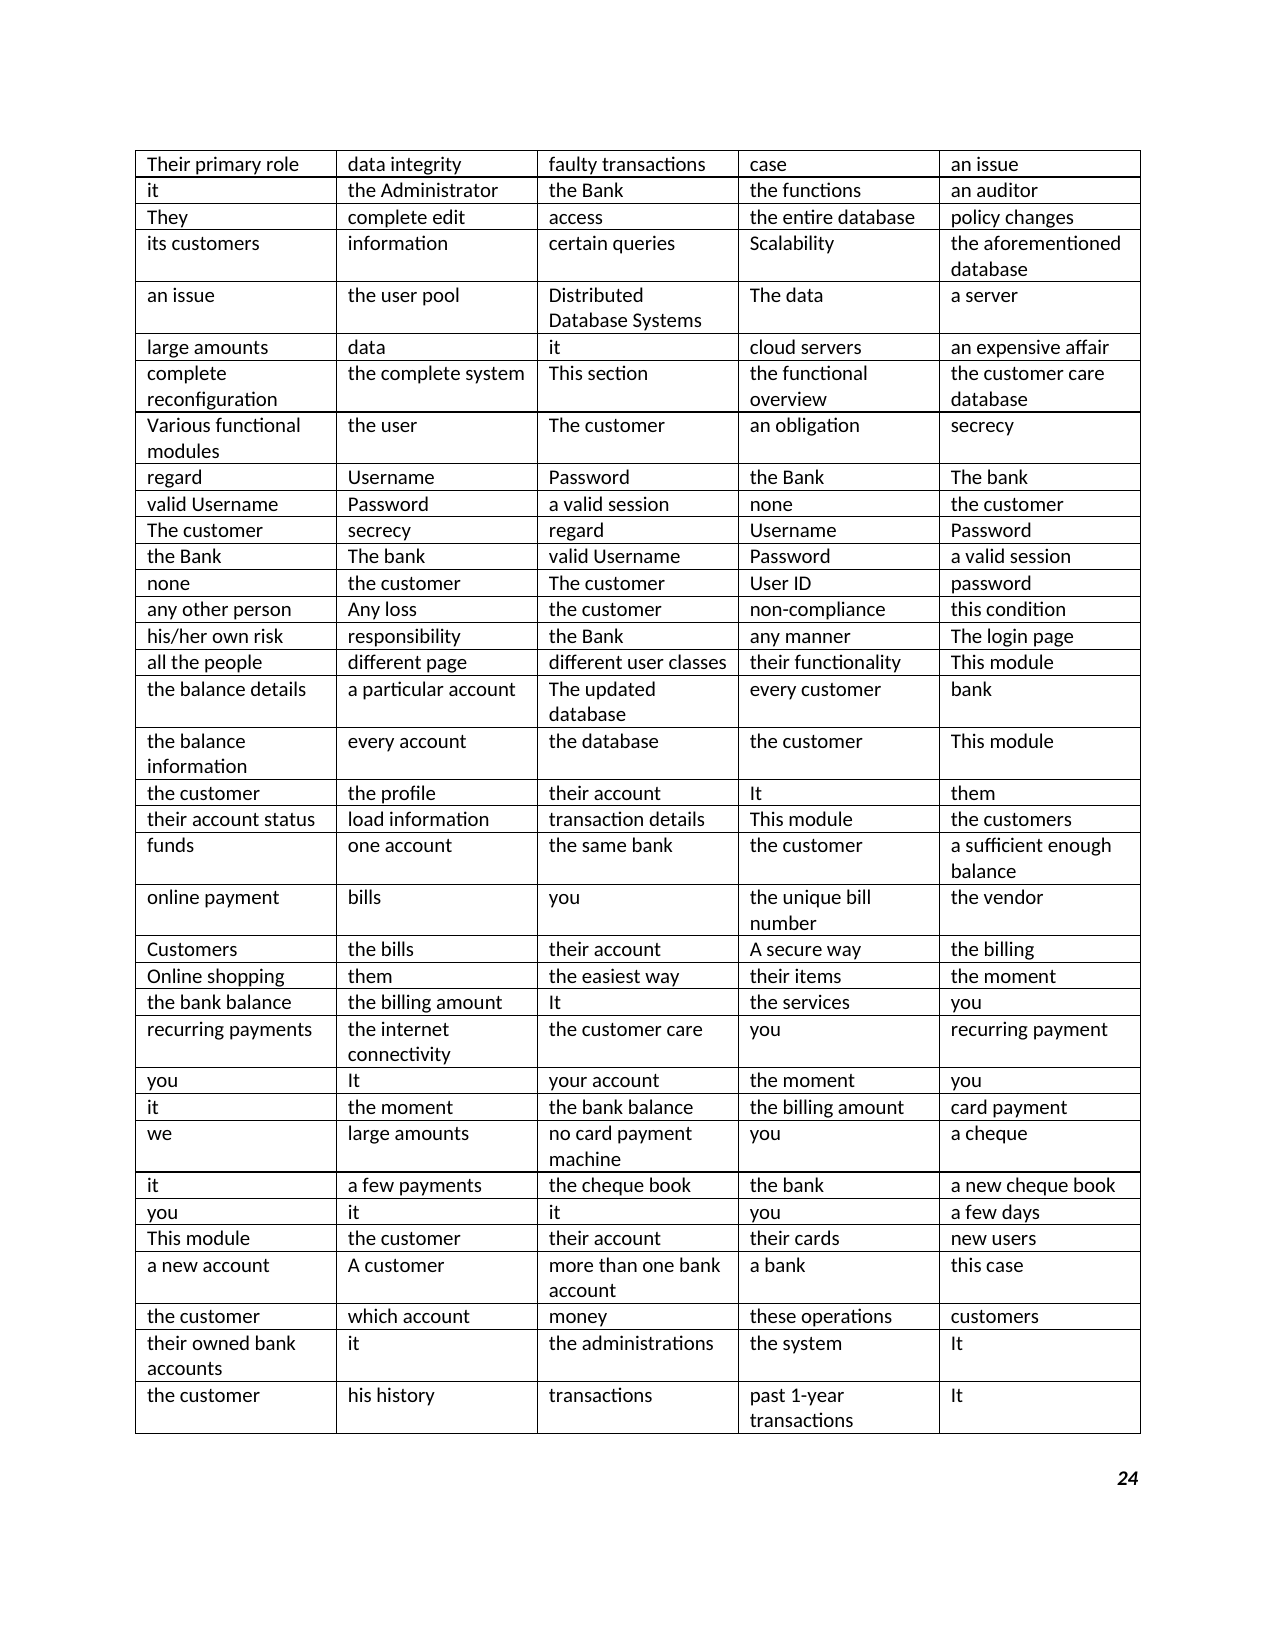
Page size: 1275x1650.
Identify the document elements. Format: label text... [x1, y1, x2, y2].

table_cell the billing amount [337, 989, 537, 1015]
table_cell This section [538, 361, 738, 411]
table_cell a few payments [337, 1173, 537, 1198]
table_cell their owned bank accounts [136, 1330, 336, 1381]
table_cell their account [538, 780, 738, 805]
table_cell the customer [136, 1382, 336, 1433]
table_cell you [739, 1121, 939, 1171]
table_cell an obligation [739, 413, 939, 463]
table_cell the billing [940, 936, 1140, 962]
table_cell it [538, 334, 738, 359]
table_cell the complete system [337, 361, 537, 411]
table_cell you [940, 989, 1140, 1015]
table_cell one account [337, 833, 537, 883]
table_cell access [538, 204, 738, 229]
table_cell certain queries [538, 230, 738, 281]
table_cell the customer [136, 780, 336, 805]
table_cell the system [739, 1330, 939, 1381]
table_cell this condition [940, 597, 1140, 622]
table_cell the same bank [538, 833, 738, 883]
table_cell Scalability [739, 230, 939, 281]
table_cell these operations [739, 1304, 939, 1329]
table_cell data integrity [337, 151, 537, 176]
table_cell Any loss [337, 597, 537, 622]
table_cell Customers [136, 936, 336, 962]
table_cell Username [739, 517, 939, 543]
table_cell transaction details [538, 806, 738, 832]
table_cell every customer [739, 676, 939, 727]
table_cell this case [940, 1252, 1140, 1303]
table_cell it [136, 178, 336, 203]
table_cell information [337, 230, 537, 281]
table_cell it [337, 1199, 537, 1224]
table_cell Online shopping [136, 963, 336, 988]
table_cell their account status [136, 806, 336, 832]
table_cell Password [940, 517, 1140, 543]
table_cell his/her own risk [136, 623, 336, 648]
table_cell data [337, 334, 537, 359]
table_cell This module [136, 1225, 336, 1251]
table_cell load information [337, 806, 537, 832]
table_cell A customer [337, 1252, 537, 1303]
table_cell bills [337, 885, 537, 935]
table_cell the customer care database [940, 361, 1140, 411]
table_cell the moment [337, 1094, 537, 1119]
table_cell Various functional modules [136, 413, 336, 463]
table_cell The customer [538, 570, 738, 596]
table_cell your account [538, 1068, 738, 1093]
table_cell cloud servers [739, 334, 939, 359]
table_cell the user pool [337, 282, 537, 333]
table_cell valid Username [136, 491, 336, 516]
table_cell recurring payment [940, 1016, 1140, 1067]
table_cell none [136, 570, 336, 596]
table_cell case [739, 151, 939, 176]
table_cell The bank [337, 544, 537, 569]
table_cell the Bank [739, 464, 939, 490]
table_cell the Administrator [337, 178, 537, 203]
table_cell the Bank [538, 178, 738, 203]
table_cell an auditor [940, 178, 1140, 203]
table_cell The customer [538, 413, 738, 463]
table_cell the customer care [538, 1016, 738, 1067]
table_cell the customer [136, 1304, 336, 1329]
table_cell them [337, 963, 537, 988]
table_cell its customers [136, 230, 336, 281]
table_cell card payment [940, 1094, 1140, 1119]
table_cell The updated database [538, 676, 738, 727]
table_cell User ID [739, 570, 939, 596]
table_cell the moment [739, 1068, 939, 1093]
table_cell which account [337, 1304, 537, 1329]
table_cell it [136, 1094, 336, 1119]
table_cell the customer [739, 728, 939, 779]
table_cell customers [940, 1304, 1140, 1329]
table_cell you [136, 1068, 336, 1093]
table_cell a few days [940, 1199, 1140, 1224]
table_cell an issue [940, 151, 1140, 176]
table_cell recurring payments [136, 1016, 336, 1067]
table_cell you [739, 1199, 939, 1224]
table_cell all the people [136, 650, 336, 675]
table_cell the entire database [739, 204, 939, 229]
table_cell The customer [136, 517, 336, 543]
table_cell their account [538, 936, 738, 962]
table_cell the customer [538, 597, 738, 622]
table_cell their cards [739, 1225, 939, 1251]
table_cell the administrations [538, 1330, 738, 1381]
table_cell none [739, 491, 939, 516]
table_cell Password [739, 544, 939, 569]
table_cell Their primary role [136, 151, 336, 176]
table_cell the bills [337, 936, 537, 962]
table_cell policy changes [940, 204, 1140, 229]
table_cell funds [136, 833, 336, 883]
table_cell we [136, 1121, 336, 1171]
table_cell the billing amount [739, 1094, 939, 1119]
table_cell password [940, 570, 1140, 596]
table_cell his history [337, 1382, 537, 1433]
table_cell you [538, 885, 738, 935]
table_cell new users [940, 1225, 1140, 1251]
table_cell their items [739, 963, 939, 988]
table_cell Password [538, 464, 738, 490]
table_cell you [739, 1016, 939, 1067]
table_cell the functional overview [739, 361, 939, 411]
table_cell it [136, 1173, 336, 1198]
table_cell They [136, 204, 336, 229]
table_cell the bank balance [136, 989, 336, 1015]
table_cell regard [136, 464, 336, 490]
table_cell the unique bill number [739, 885, 939, 935]
table_cell This module [940, 728, 1140, 779]
table_cell a particular account [337, 676, 537, 727]
table_cell past 1-year transactions [739, 1382, 939, 1433]
table_cell it [538, 1199, 738, 1224]
table_cell a cheque [940, 1121, 1140, 1171]
table_cell no card payment machine [538, 1121, 738, 1171]
table_cell the customer [337, 570, 537, 596]
table_cell their account [538, 1225, 738, 1251]
table_cell the cheque book [538, 1173, 738, 1198]
table_cell you [136, 1199, 336, 1224]
table_cell a sufficient enough balance [940, 833, 1140, 883]
table_cell the bank balance [538, 1094, 738, 1119]
table_cell a new account [136, 1252, 336, 1303]
table_cell non-compliance [739, 597, 939, 622]
table_cell the bank [739, 1173, 939, 1198]
table_cell the aforementioned database [940, 230, 1140, 281]
table_cell the Bank [538, 623, 738, 648]
table_cell more than one bank account [538, 1252, 738, 1303]
table_cell the Bank [136, 544, 336, 569]
table_cell the balance information [136, 728, 336, 779]
table_cell different user classes [538, 650, 738, 675]
table_cell money [538, 1304, 738, 1329]
table_cell large amounts [337, 1121, 537, 1171]
table_cell It [337, 1068, 537, 1093]
table_cell large amounts [136, 334, 336, 359]
table_cell them [940, 780, 1140, 805]
table_cell valid Username [538, 544, 738, 569]
table_cell It [538, 989, 738, 1015]
table_cell the services [739, 989, 939, 1015]
table_cell complete edit [337, 204, 537, 229]
table_cell the internet connectivity [337, 1016, 537, 1067]
table_cell the customer [739, 833, 939, 883]
table_cell It [739, 780, 939, 805]
table_cell the moment [940, 963, 1140, 988]
table_cell Distributed Database Systems [538, 282, 738, 333]
table_cell transactions [538, 1382, 738, 1433]
table_cell the vendor [940, 885, 1140, 935]
table_cell a new cheque book [940, 1173, 1140, 1198]
table_cell the customers [940, 806, 1140, 832]
table_cell This module [739, 806, 939, 832]
table_cell secrecy [940, 413, 1140, 463]
table_cell any manner [739, 623, 939, 648]
table_cell The login page [940, 623, 1140, 648]
table_cell the balance details [136, 676, 336, 727]
table_cell responsibility [337, 623, 537, 648]
table_cell complete reconfiguration [136, 361, 336, 411]
table_cell a bank [739, 1252, 939, 1303]
table_cell a server [940, 282, 1140, 333]
table_cell It [940, 1330, 1140, 1381]
table_cell Username [337, 464, 537, 490]
table_cell an expensive affair [940, 334, 1140, 359]
table_cell This module [940, 650, 1140, 675]
table_cell the customer [940, 491, 1140, 516]
table_cell the functions [739, 178, 939, 203]
table_cell an issue [136, 282, 336, 333]
table_cell any other person [136, 597, 336, 622]
table_cell It [940, 1382, 1140, 1433]
table_cell Password [337, 491, 537, 516]
table_cell you [940, 1068, 1140, 1093]
table_cell the profile [337, 780, 537, 805]
table_cell every account [337, 728, 537, 779]
table_cell secrecy [337, 517, 537, 543]
table_cell the customer [337, 1225, 537, 1251]
table_cell faulty transactions [538, 151, 738, 176]
table_cell the database [538, 728, 738, 779]
table_cell online payment [136, 885, 336, 935]
table_cell a valid session [538, 491, 738, 516]
table_cell The bank [940, 464, 1140, 490]
table_cell The data [739, 282, 939, 333]
table_cell regard [538, 517, 738, 543]
table_cell bank [940, 676, 1140, 727]
table_cell their functionality [739, 650, 939, 675]
table_cell A secure way [739, 936, 939, 962]
table_cell different page [337, 650, 537, 675]
table_cell a valid session [940, 544, 1140, 569]
table_cell the user [337, 413, 537, 463]
table_cell it [337, 1330, 537, 1381]
table_cell the easiest way [538, 963, 738, 988]
